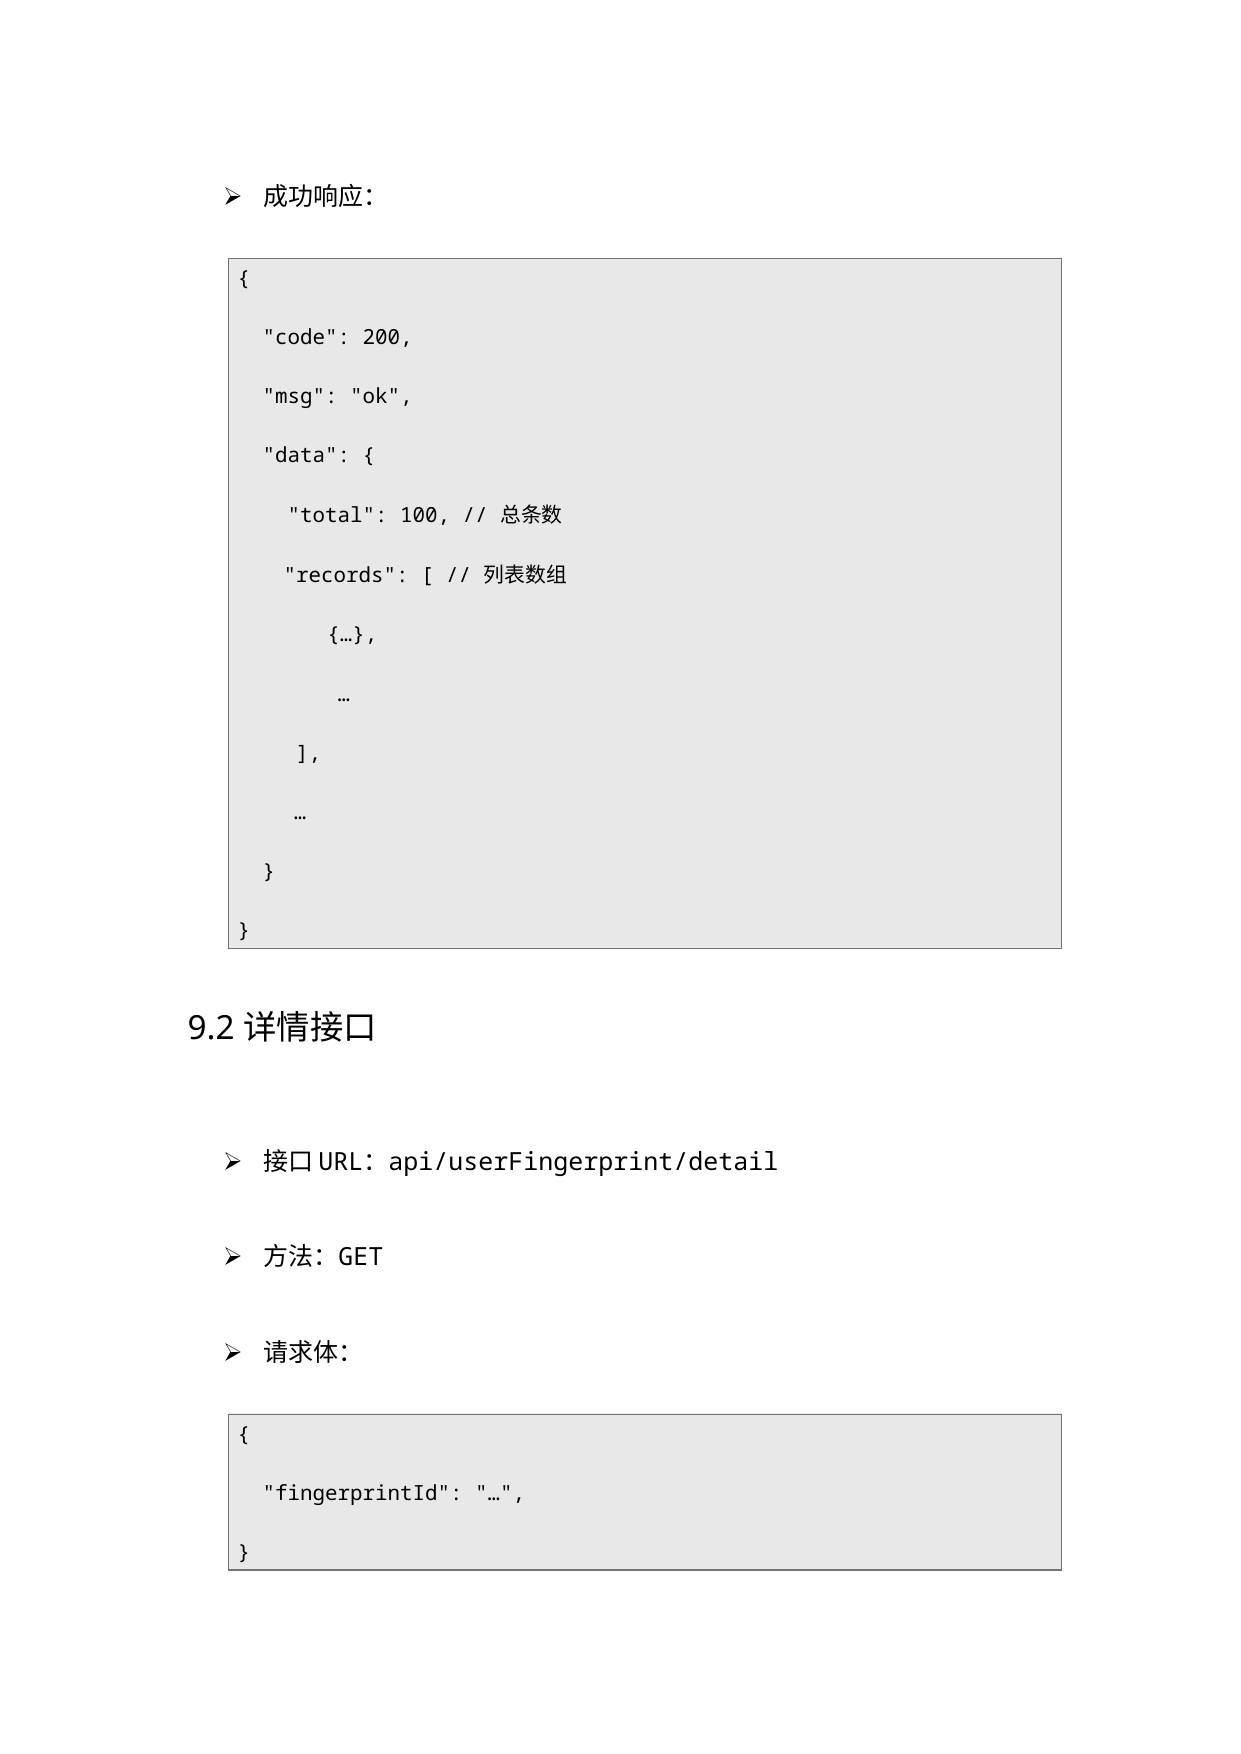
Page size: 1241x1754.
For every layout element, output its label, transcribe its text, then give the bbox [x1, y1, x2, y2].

text 请求体： [223, 1318, 1053, 1383]
text "data": { [229, 435, 1061, 471]
subtitle 9.2 详情接口 [187, 992, 1053, 1057]
text "msg": "ok", [229, 376, 1061, 412]
text "records": [ // 列表数组 [229, 554, 1061, 590]
text 方法：GET [223, 1222, 1053, 1287]
text } [229, 1532, 1061, 1569]
text 成功响应： [223, 162, 1053, 227]
text 接口URL：api/userFingerprint/detail [223, 1127, 1053, 1192]
text … [229, 674, 1061, 709]
text "fingerprintId": "…", [229, 1473, 1061, 1508]
text {…}, [229, 614, 1061, 650]
text ], [229, 733, 1061, 768]
text "code": 200, [229, 317, 1061, 352]
text { [229, 259, 1061, 293]
text { [229, 1415, 1061, 1449]
text … [229, 792, 1061, 828]
text "total": 100, // 总条数 [229, 494, 1061, 530]
text } [229, 851, 1061, 887]
text } [229, 910, 1061, 948]
